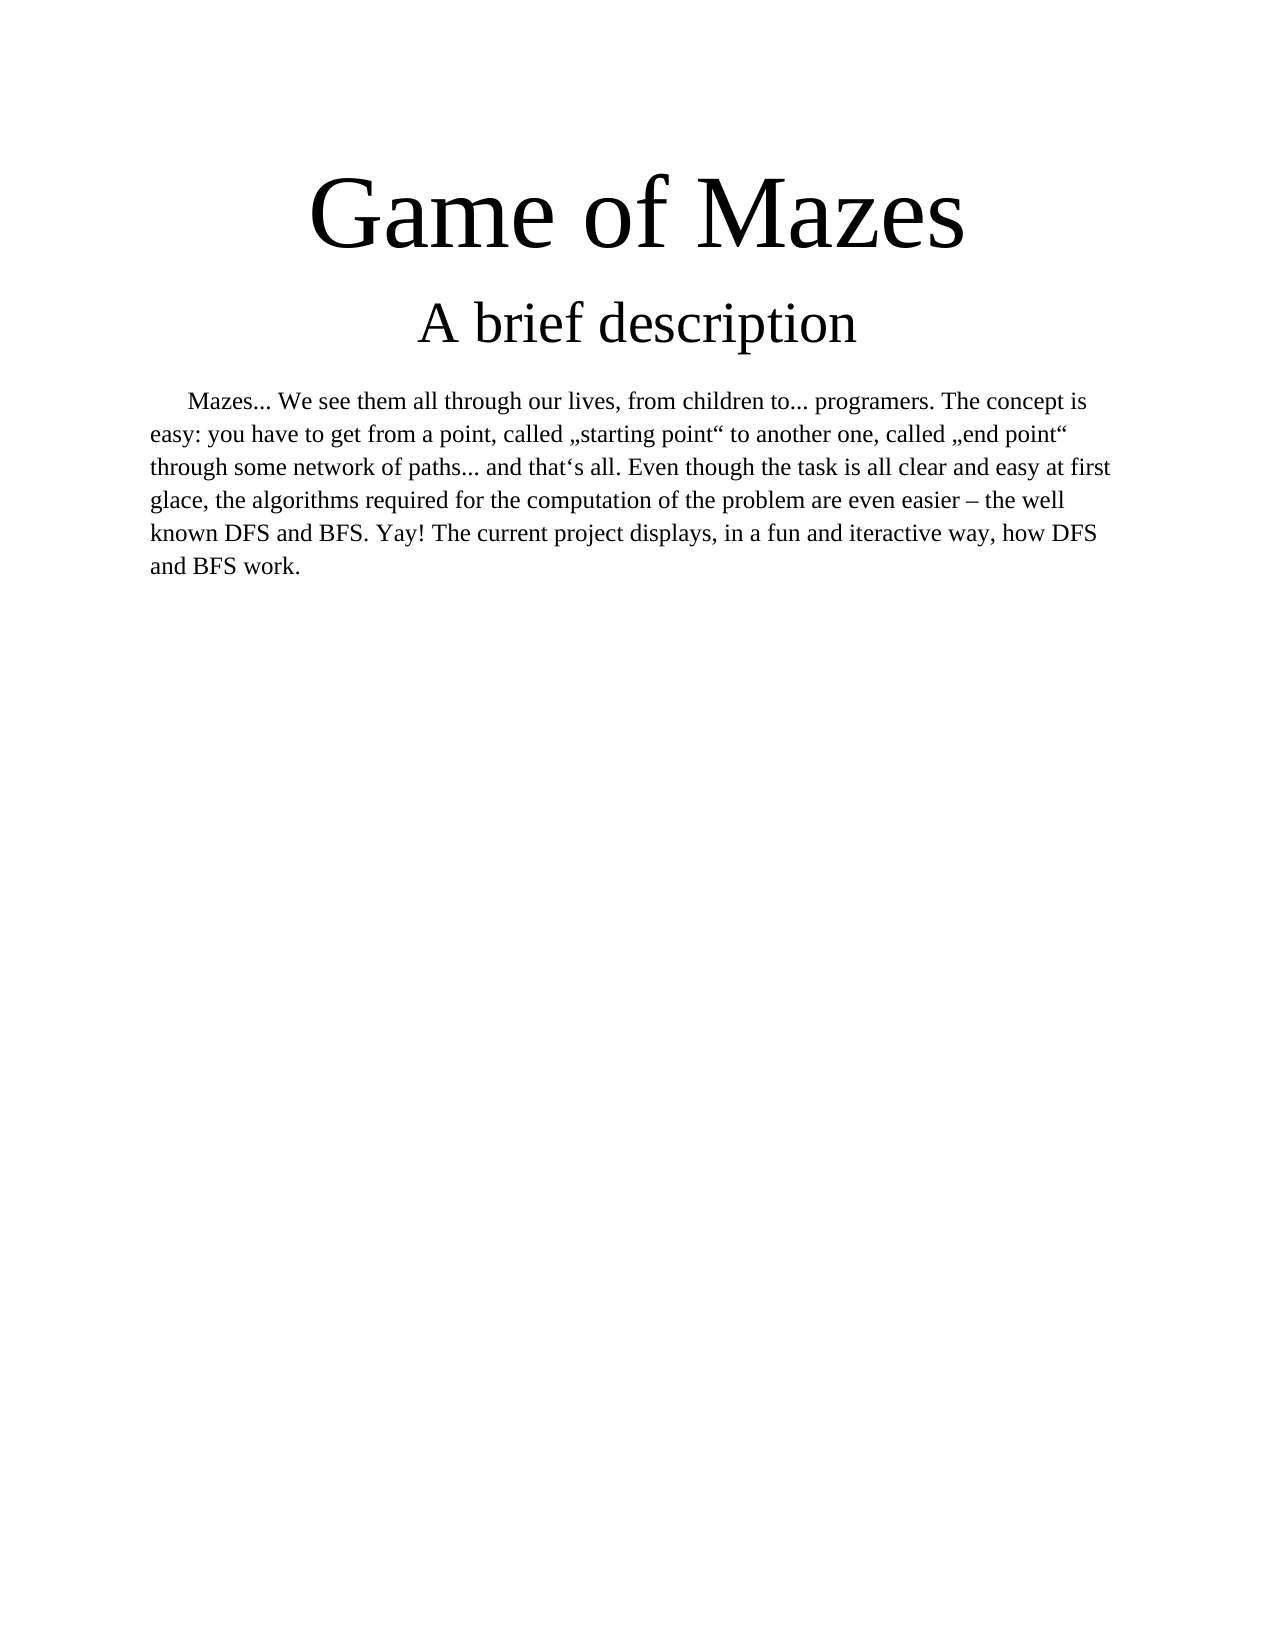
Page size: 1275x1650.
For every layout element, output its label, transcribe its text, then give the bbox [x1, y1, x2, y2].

text Game of Mazes [150, 150, 1125, 270]
text Mazes... We see them all through our lives, from children to... programers. The concept is easy: you have to get from a point, called „starting point“ to another one, called „end point“ through some network of paths... and that‘s all. Even though the task is all clear and easy at first glace, the algorithms required for the computation of the problem are even easier – the well known DFS and BFS. Yay! The current project displays, in a fun and iteractive way, how DFS and BFS work. [150, 386, 1125, 579]
text A brief description [150, 288, 1125, 355]
